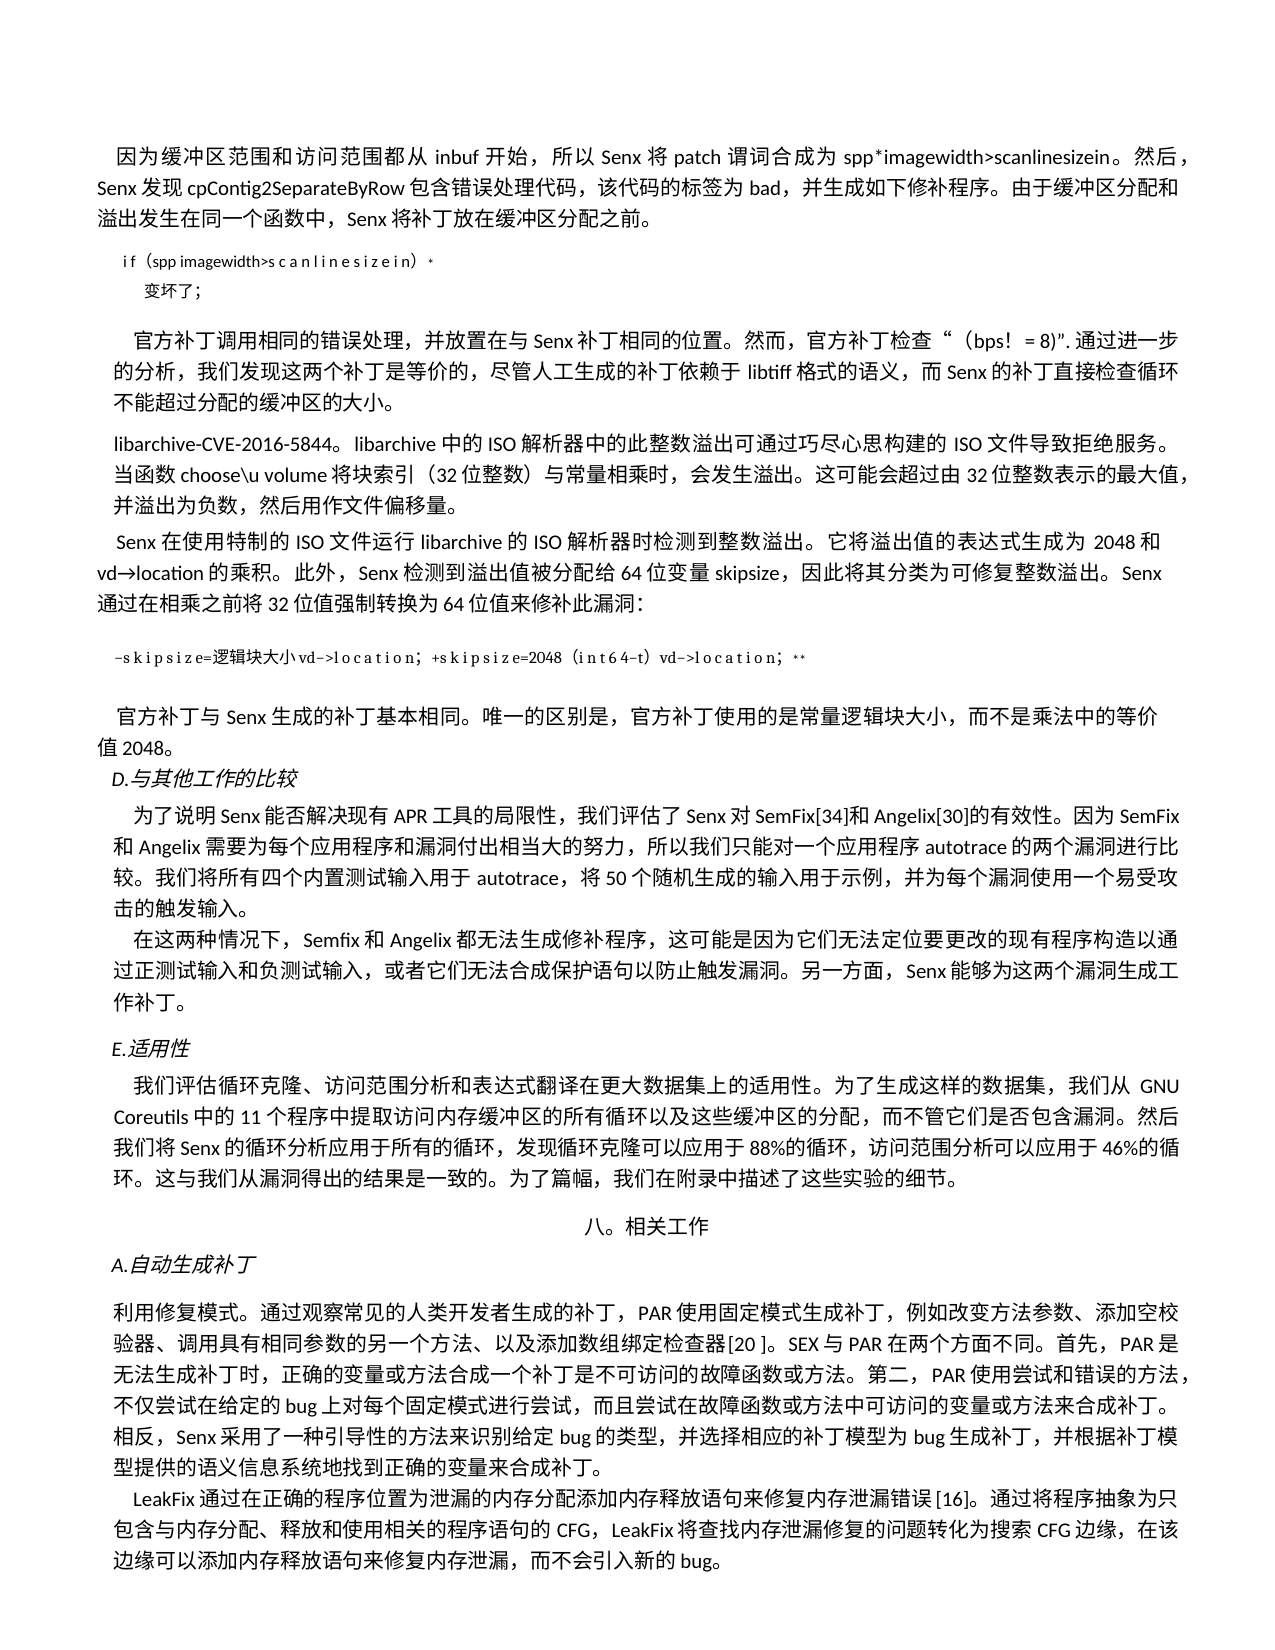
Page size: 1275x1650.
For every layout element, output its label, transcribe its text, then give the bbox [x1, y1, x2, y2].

text 变坏了； [97, 276, 1180, 303]
subtitle E.适用性 [111, 1033, 1180, 1063]
subtitle D.与其他工作的比较 [111, 762, 1180, 793]
text Senx在使用特制的ISO文件运行libarchive的ISO解析器时检测到整数溢出。它将溢出值的表达式生成为2048和vd→location的乘积。此外，Senx检测到溢出值被分配给64位变量skipsize，因此将其分类为可修复整数溢出。Senx通过在相乘之前将32位值强制转换为64位值来修补此漏洞： [97, 525, 1162, 617]
text 官方补丁与Senx生成的补丁基本相同。唯一的区别是，官方补丁使用的是常量逻辑块大小，而不是乘法中的等价值2048。 [97, 700, 1162, 761]
text 在这两种情况下，Semfix和Angelix都无法生成修补程序，这可能是因为它们无法定位要更改的现有程序构造以通过正测试输入和负测试输入，或者它们无法合成保护语句以防止触发漏洞。另一方面，Senx能够为这两个漏洞生成工作补丁。 [113, 924, 1180, 1016]
text i f（spp imagewidth>s c a n l i n e s i z e i n）* [97, 243, 1180, 273]
text 利用修复模式。通过观察常见的人类开发者生成的补丁，PAR使用固定模式生成补丁，例如改变方法参数、添加空校验器、调用具有相同参数的另一个方法、以及添加数组绑定检查器[20 ]。SEX与PAR在两个方面不同。首先，PAR是无法生成补丁时，正确的变量或方法合成一个补丁是不可访问的故障函数或方法。第二，PAR使用尝试和错误的方法，不仅尝试在给定的bug上对每个固定模式进行尝试，而且尝试在故障函数或方法中可访问的变量或方法来合成补丁。相反，Senx采用了一种引导性的方法来识别给定bug的类型，并选择相应的补丁模型为bug生成补丁，并根据补丁模型提供的语义信息系统地找到正确的变量来合成补丁。 [113, 1296, 1180, 1481]
text 官方补丁调用相同的错误处理，并放置在与Senx补丁相同的位置。然而，官方补丁检查“（bps！= 8)”. 通过进一步的分析，我们发现这两个补丁是等价的，尽管人工生成的补丁依赖于libtiff格式的语义，而Senx的补丁直接检查循环不能超过分配的缓冲区的大小。 [113, 324, 1180, 416]
text 因为缓冲区范围和访问范围都从inbuf开始，所以Senx将patch谓词合成为spp*imagewidth>scanlinesizein。然后，Senx发现cpContig2SeparateByRow包含错误处理代码，该代码的标签为bad，并生成如下修补程序。由于缓冲区分配和溢出发生在同一个函数中，Senx将补丁放在缓冲区分配之前。 [97, 140, 1180, 232]
subtitle 八。相关工作 [113, 1210, 1180, 1241]
text −s k i p s i z e=逻辑块大小vd−>l o c a t i o n；+s k i p s i z e=2048（i n t 6 4−t）vd−>l o c a t i o n；** [114, 639, 1134, 669]
text 为了说明Senx能否解决现有APR工具的局限性，我们评估了Senx对SemFix[34]和Angelix[30]的有效性。因为SemFix和Angelix需要为每个应用程序和漏洞付出相当大的努力，所以我们只能对一个应用程序autotrace的两个漏洞进行比较。我们将所有四个内置测试输入用于autotrace，将50个随机生成的输入用于示例，并为每个漏洞使用一个易受攻击的触发输入。 [113, 799, 1180, 922]
text LeakFix通过在正确的程序位置为泄漏的内存分配添加内存释放语句来修复内存泄漏错误[16]。通过将程序抽象为只包含与内存分配、释放和使用相关的程序语句的CFG，LeakFix将查找内存泄漏修复的问题转化为搜索CFG边缘，在该边缘可以添加内存释放语句来修复内存泄漏，而不会引入新的bug。 [113, 1483, 1180, 1575]
text libarchive-CVE-2016-5844。libarchive中的ISO解析器中的此整数溢出可通过巧尽心思构建的ISO文件导致拒绝服务。当函数choose\u volume将块索引（32位整数）与常量相乘时，会发生溢出。这可能会超过由32位整数表示的最大值，并溢出为负数，然后用作文件偏移量。 [113, 427, 1180, 519]
subtitle A.自动生成补丁 [111, 1249, 1180, 1279]
text 我们评估循环克隆、访问范围分析和表达式翻译在更大数据集上的适用性。为了生成这样的数据集，我们从GNU Coreutils中的11个程序中提取访问内存缓冲区的所有循环以及这些缓冲区的分配，而不管它们是否包含漏洞。然后我们将Senx的循环分析应用于所有的循环，发现循环克隆可以应用于88%的循环，访问范围分析可以应用于46%的循环。这与我们从漏洞得出的结果是一致的。为了篇幅，我们在附录中描述了这些实验的细节。 [113, 1069, 1180, 1192]
